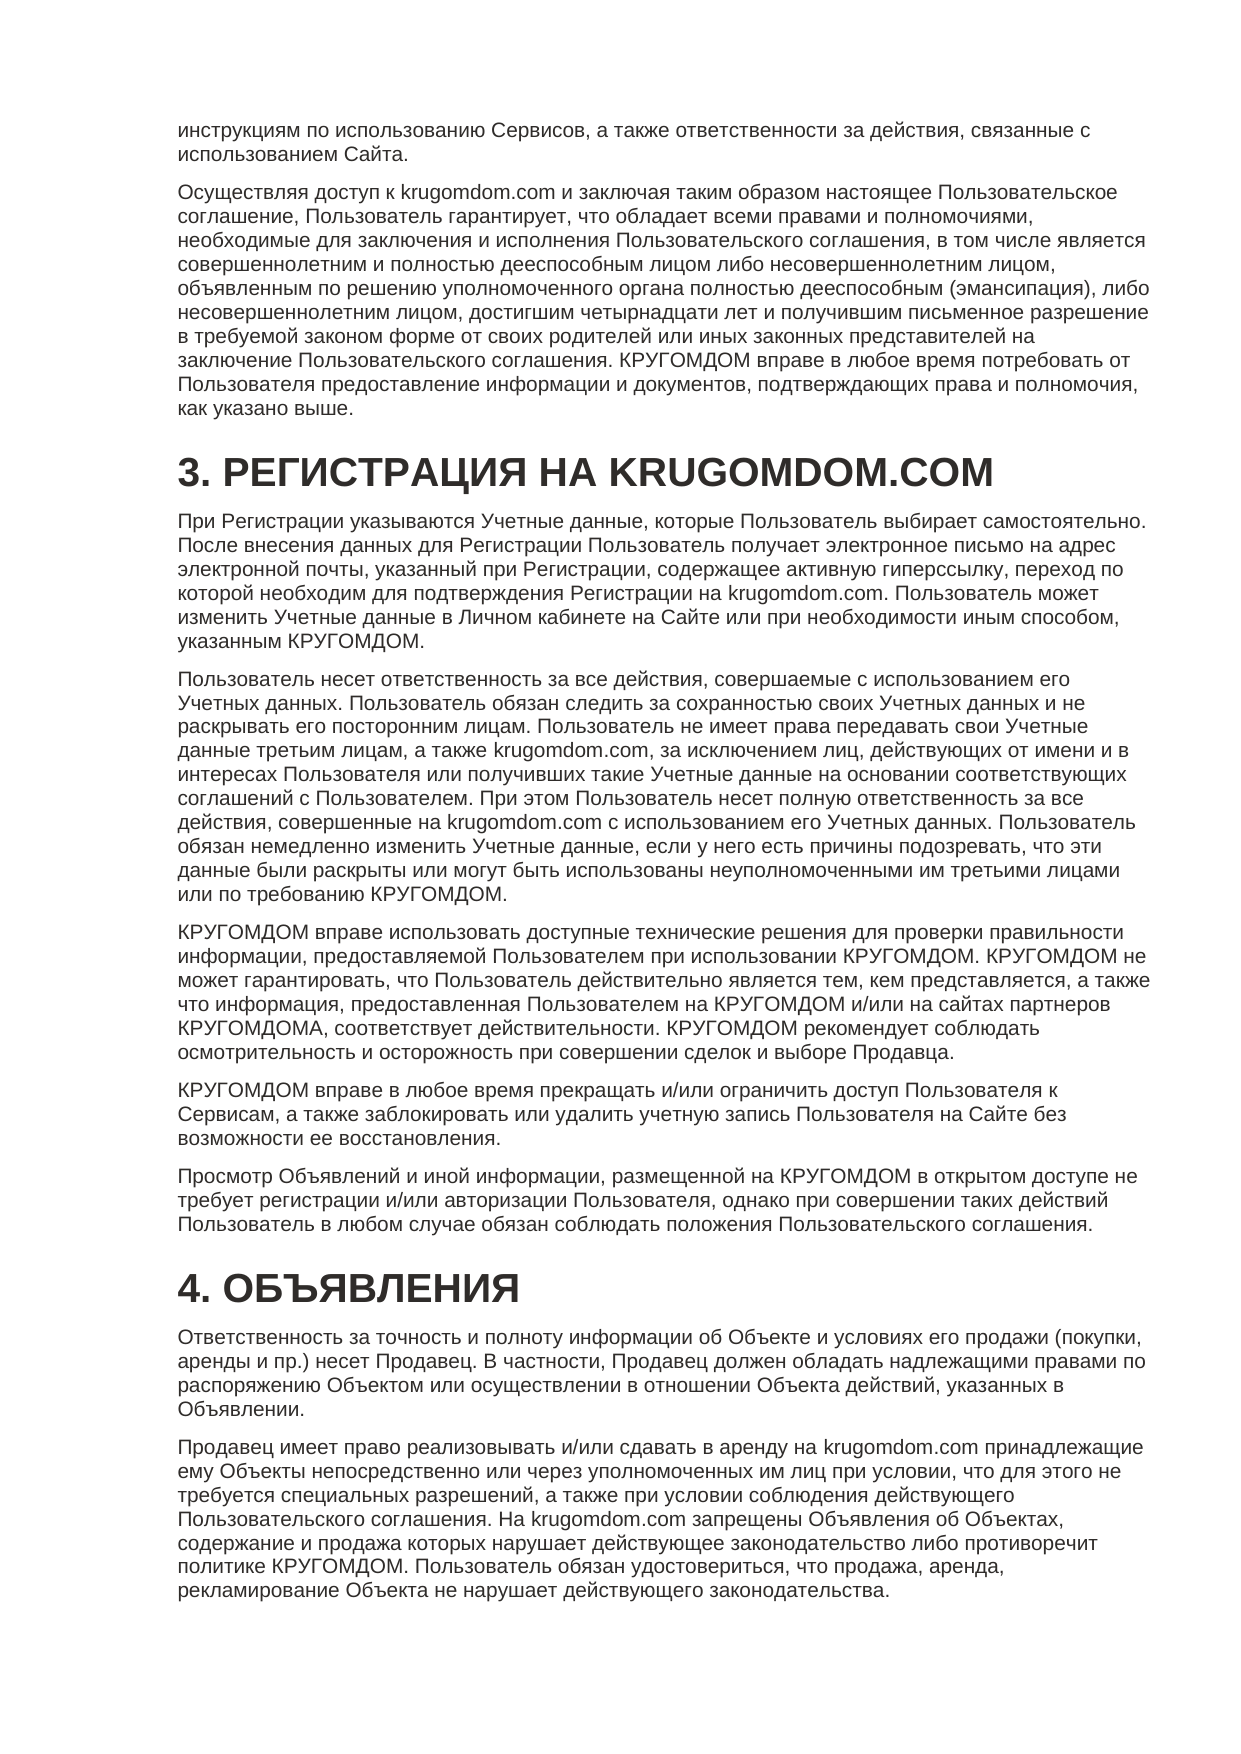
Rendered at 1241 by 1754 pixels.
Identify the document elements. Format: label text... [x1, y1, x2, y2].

text При Регистрации указываются Учетные данные, которые Пользователь выбирает самостоятельно. После внесения данных для Регистрации Пользователь получает электронное письмо на адрес электронной почты, указанный при Регистрации, содержащее активную гиперссылку, переход по которой необходим для подтверждения Регистрации на krugomdom.com. Пользователь может изменить Учетные данные в Личном кабинете на Сайте или при необходимости иным способом, указанным КРУГОМДОМ. [177, 509, 1152, 652]
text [177, 118, 1152, 166]
text КРУГОМДОМ вправе в любое время прекращать и/или ограничить доступ Пользователя к Сервисам, а также заблокировать или удалить учетную запись Пользователя на Сайте без возможности ее восстановления. [177, 1078, 1152, 1150]
text Осуществляя доступ к krugomdom.com и заключая таким образом настоящее Пользовательское соглашение, Пользователь гарантирует, что обладает всеми правами и полномочиями, необходимые для заключения и исполнения Пользовательского соглашения, в том числе является совершеннолетним и полностью дееспособным лицом либо несовершеннолетним лицом, объявленным по решению уполномоченного органа полностью дееспособным (эмансипация), либо несовершеннолетним лицом, достигшим четырнадцати лет и получившим письменное разрешение в требуемой законом форме от своих родителей или иных законных представителей на заключение Пользовательского соглашения. КРУГОМДОМ вправе в любое время потребовать от Пользователя предоставление информации и документов, подтверждающих права и полномочия, как указано выше. [177, 180, 1152, 420]
text Ответственность за точность и полноту информации об Объекте и условиях его продажи (покупки, аренды и пр.) несет Продавец. В частности, Продавец должен обладать надлежащими правами по распоряжению Объектом или осуществлении в отношении Объекта действий, указанных в Объявлении. [177, 1325, 1152, 1421]
text КРУГОМДОМ вправе использовать доступные технические решения для проверки правильности информации, предоставляемой Пользователем при использовании КРУГОМДОМ. КРУГОМДОМ не может гарантировать, что Пользователь действительно является тем, кем представляется, а также что информация, предоставленная Пользователем на КРУГОМДОМ и/или на сайтах партнеров КРУГОМДОМА, соответствует действительности. КРУГОМДОМ рекомендует соблюдать осмотрительность и осторожность при совершении сделок и выборе Продавца. [177, 920, 1152, 1064]
text 3. РЕГИСТРАЦИЯ НА KRUGOMDOM.COM [177, 448, 1152, 494]
text Продавец имеет право реализовывать и/или сдавать в аренду на krugomdom.com принадлежащие ему Объекты непосредственно или через уполномоченных им лиц при условии, что для этого не требуется специальных разрешений, а также при условии соблюдения действующего Пользовательского соглашения. На krugomdom.com запрещены Объявления об Объектах, содержание и продажа которых нарушает действующее законодательство либо противоречит политике КРУГОМДОМ. Пользователь обязан удостовериться, что продажа, аренда, рекламирование Объекта не нарушает действующего законодательства. [177, 1434, 1152, 1602]
text Просмотр Объявлений и иной информации, размещенной на КРУГОМДОМ в открытом доступе не требует регистрации и/или авторизации Пользователя, однако при совершении таких действий Пользователь в любом случае обязан соблюдать положения Пользовательского соглашения. [177, 1164, 1152, 1236]
text Пользователь несет ответственность за все действия, совершаемые с использованием его Учетных данных. Пользователь обязан следить за сохранностью своих Учетных данных и не раскрывать его посторонним лицам. Пользователь не имеет права передавать свои Учетные данные третьим лицам, а также krugomdom.com, за исключением лиц, действующих от имени и в интересах Пользователя или получивших такие Учетные данные на основании соответствующих соглашений с Пользователем. При этом Пользователь несет полную ответственность за все действия, совершенные на krugomdom.com с использованием его Учетных данных. Пользователь обязан немедленно изменить Учетные данные, если у него есть причины подозревать, что эти данные были раскрыты или могут быть использованы неуполномоченными им третьими лицами или по требованию КРУГОМДОМ. [177, 666, 1152, 906]
text 4. ОБЪЯВЛЕНИЯ [177, 1264, 1152, 1311]
